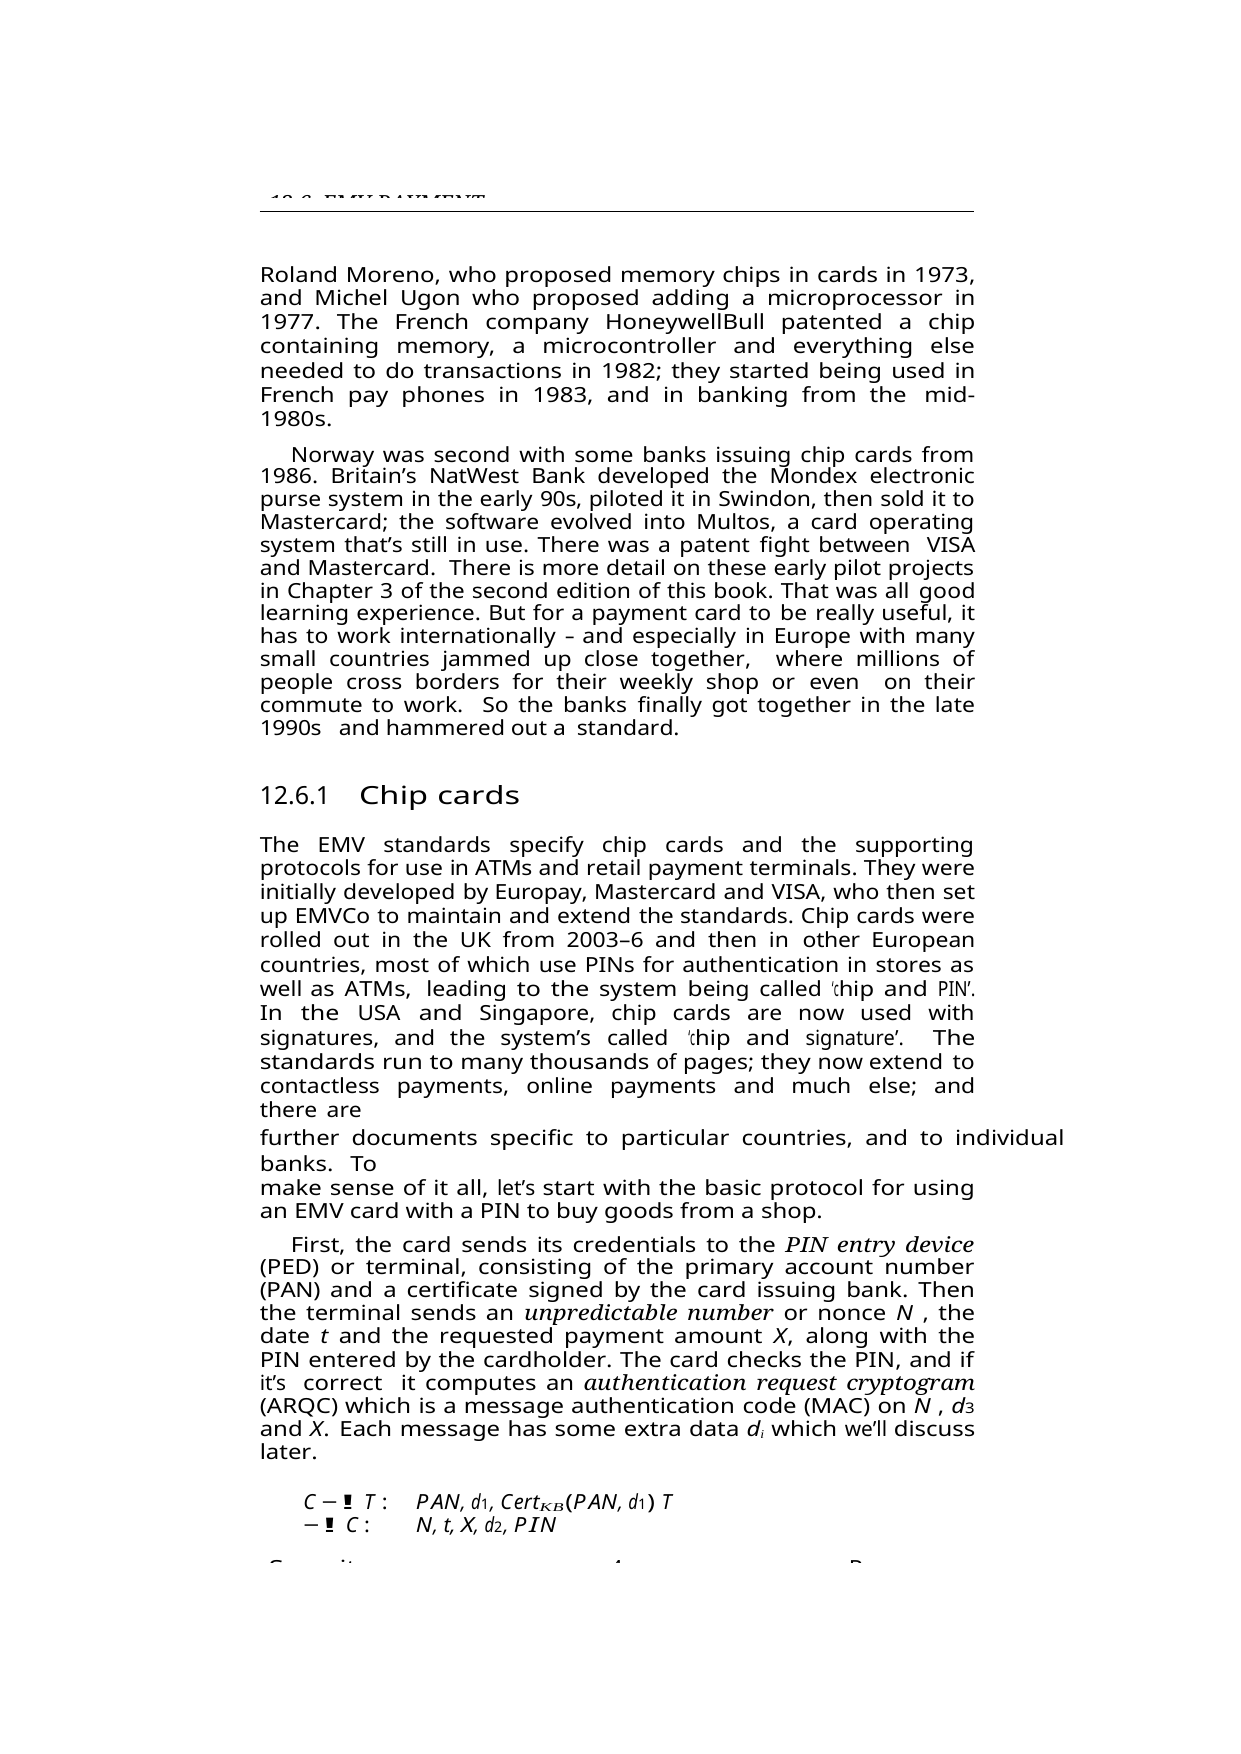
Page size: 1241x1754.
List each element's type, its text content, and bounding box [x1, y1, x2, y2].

text The EMV standards specify chip cards and the supporting protocols for use in ATMs and retail payment terminals. They were initially developed by Europay, Mastercard and VISA, who then set up EMVCo to maintain and extend the standards. Chip cards were rolled out in the UK from 2003–6 and then in other European countries, most of which use PINs for authentication in stores as well as ATMs, leading to the system being called ‘chip and PIN’. In the USA and Singapore, chip cards are now used with signatures, and the system’s called ‘chip and signature’. The standards run to many thousands of pages; they now extend to contactless payments, online payments and much else; and there are [259, 833, 975, 1124]
text make sense of it all, let’s start with the basic protocol for using an EMV card with a PIN to buy goods from a shop. [259, 1176, 975, 1225]
subtitle Chip cards [259, 778, 1065, 812]
text Norway was second with some banks issuing chip cards from 1986. Britain’s NatWest Bank developed the Mondex electronic purse system in the early 90s, piloted it in Swindon, then sold it to Mastercard; the software evolved into Multos, a card operating system that’s still in use. There was a patent fight between VISA and Mastercard. There is more detail on these early pilot projects in Chapter 3 of the second edition of this book. That was all good learning experience. But for a payment card to be really useful, it has to work internationally – and especially in Europe with many small countries jammed up close together, where millions of people cross borders for their weekly shop or even on their commute to work. So the banks finally got together in the late 1990s and hammered out a standard. [259, 444, 975, 741]
text C −! T : PAN, d1, CertKB(PAN, d1) T −! C : N, t, X, d2, PIN [303, 1490, 672, 1539]
text First, the card sends its credentials to the PIN entry device (PED) or terminal, consisting of the primary account number (PAN) and a certificate signed by the card issuing bank. Then the terminal sends an unpredictable number or nonce N , the date t and the requested payment amount X, along with the PIN entered by the cardholder. The card checks the PIN, and if it’s correct it computes an authentication request cryptogram (ARQC) which is a message authentication code (MAC) on N , d3 and X. Each message has some extra data di which we’ll discuss later. [259, 1234, 975, 1466]
text Roland Moreno, who proposed memory chips in cards in 1973, and Michel Ugon who proposed adding a microprocessor in 1977. The French company HoneywellBull patented a chip containing memory, a microcontroller and everything else needed to do transactions in 1982; they started being used in French pay phones in 1983, and in banking from the mid-1980s. [259, 263, 975, 433]
text further documents specific to particular countries, and to individual banks. To [259, 1124, 1065, 1176]
